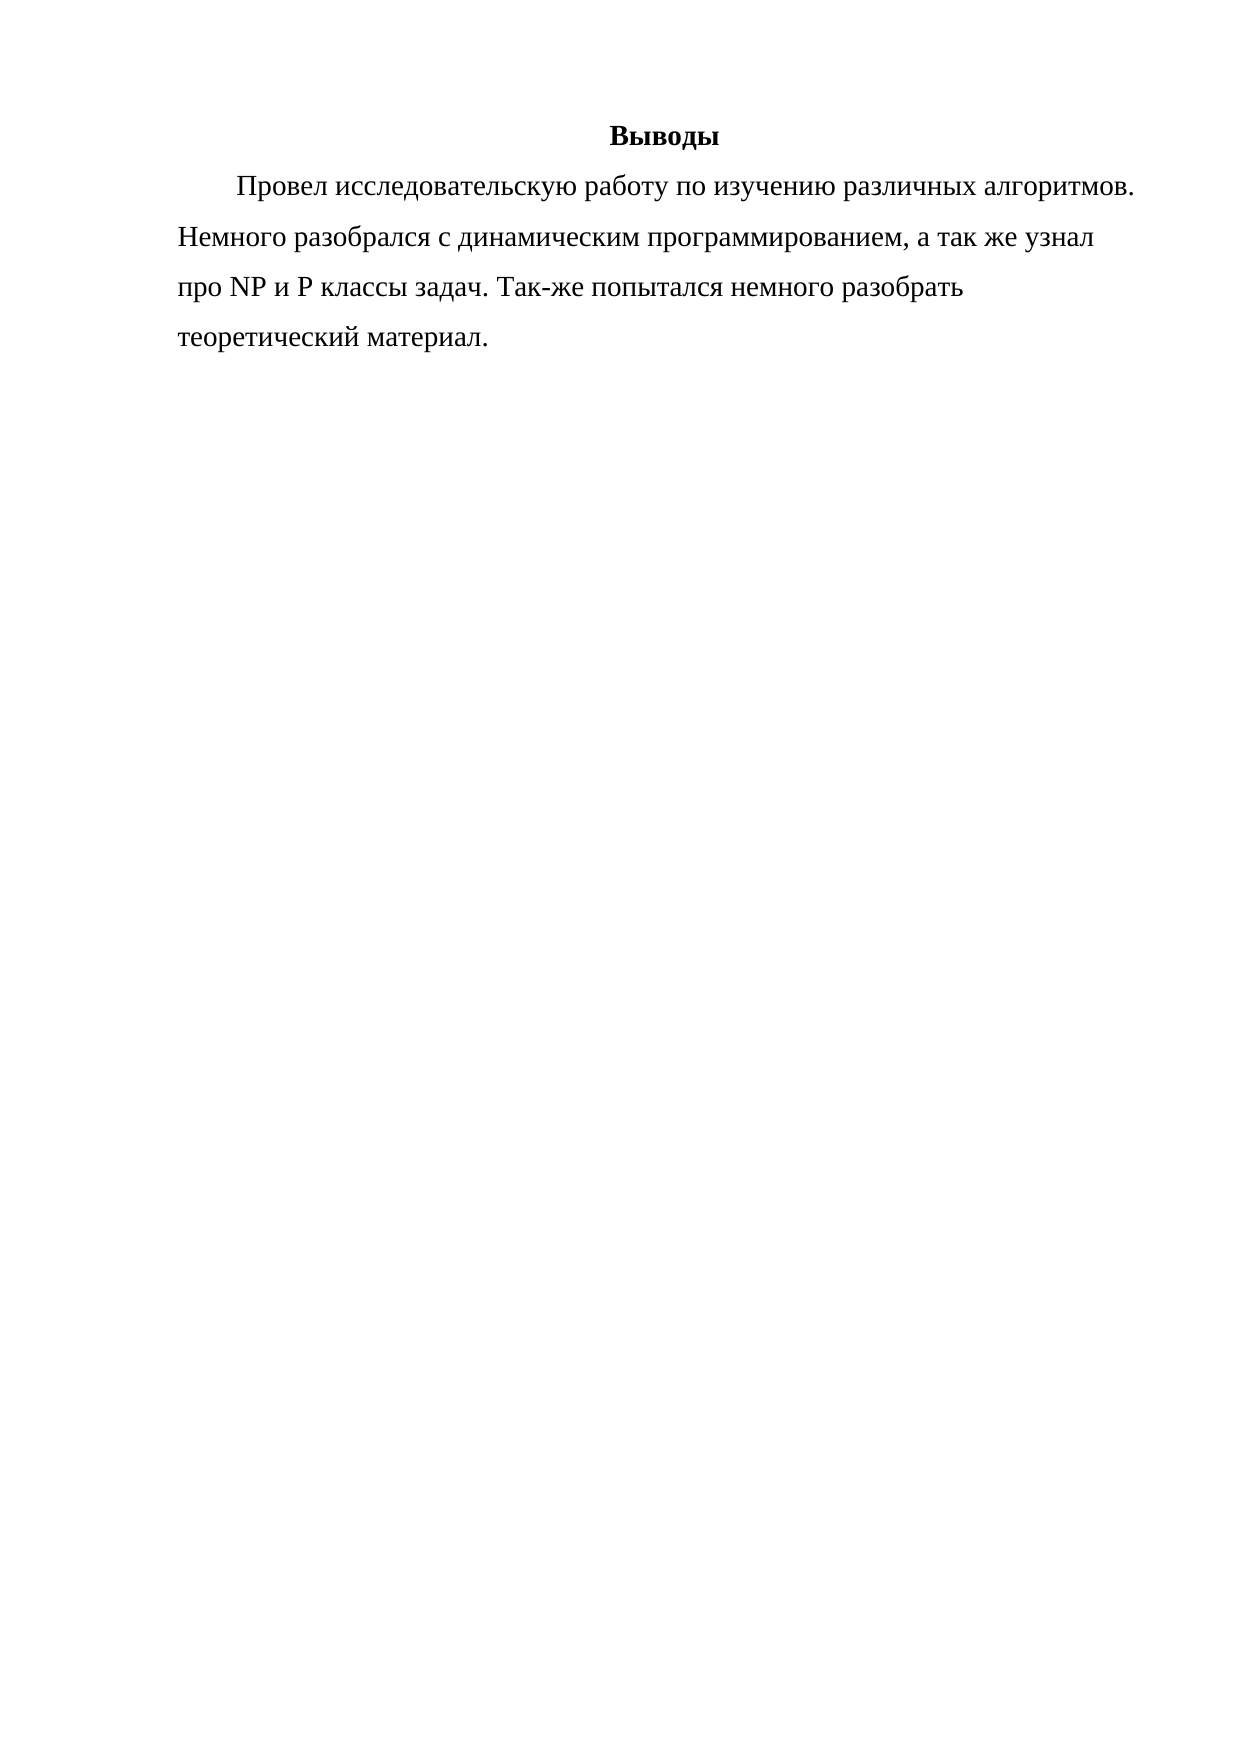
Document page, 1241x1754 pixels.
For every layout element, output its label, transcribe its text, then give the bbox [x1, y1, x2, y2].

text Выводы [177, 118, 1152, 152]
text Провел исследовательскую работу по изучению различных алгоритмов. Немного разобрался с динамическим программированием, а так же узнал про NP и P классы задач. Так-же попытался немного разобрать теоретический материал. [177, 168, 1141, 353]
